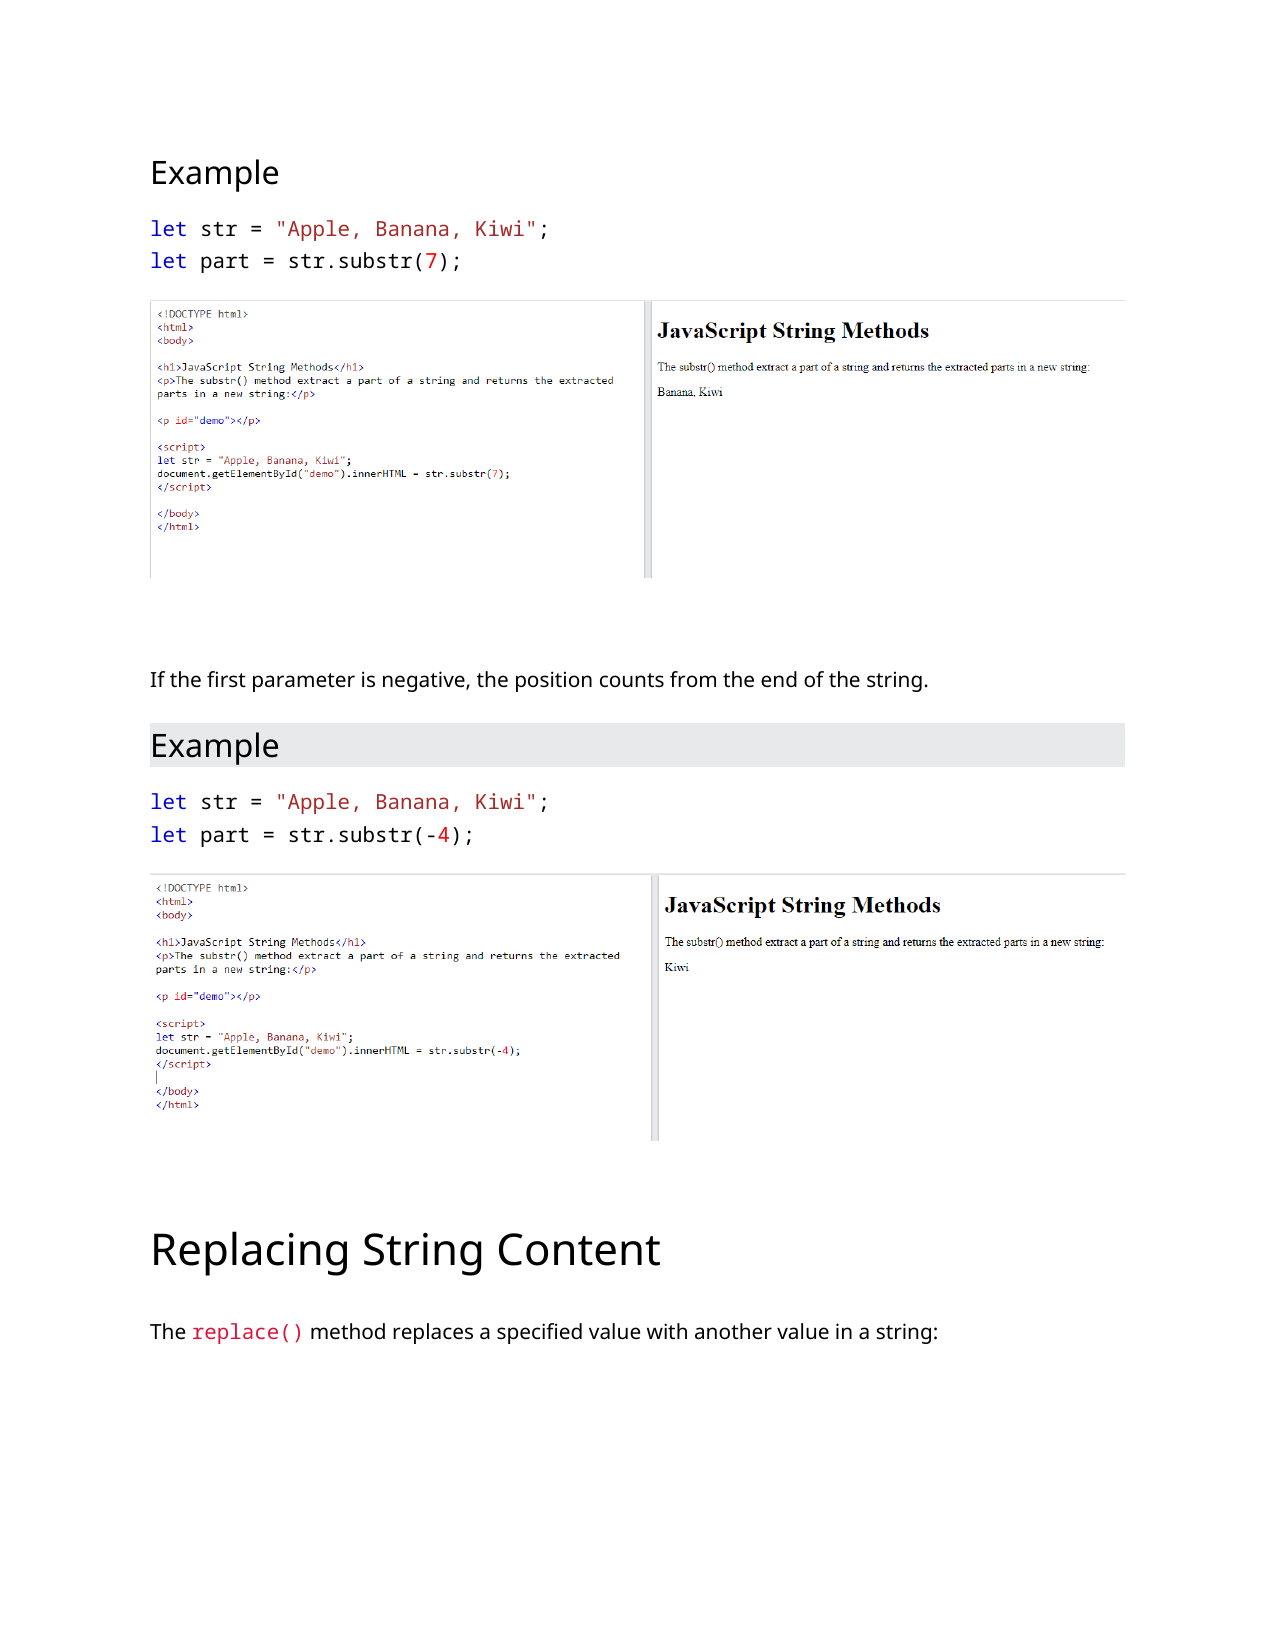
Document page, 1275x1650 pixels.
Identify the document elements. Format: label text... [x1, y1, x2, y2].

picture [150, 300, 1125, 578]
picture [150, 873, 1125, 1141]
subtitle Example [150, 150, 1125, 194]
text If the first parameter is negative, the position counts from the end of the string. [150, 665, 1125, 693]
subtitle Example [150, 723, 1125, 767]
text The replace() method replaces a specified value with another value in a string: [150, 1317, 1125, 1345]
subtitle Replacing String Content [150, 1218, 1125, 1278]
text let str = "Apple, Banana, Kiwi"; let part = str.substr(-4); [150, 787, 1125, 848]
text let str = "Apple, Banana, Kiwi"; let part = str.substr(7); [150, 214, 1125, 275]
